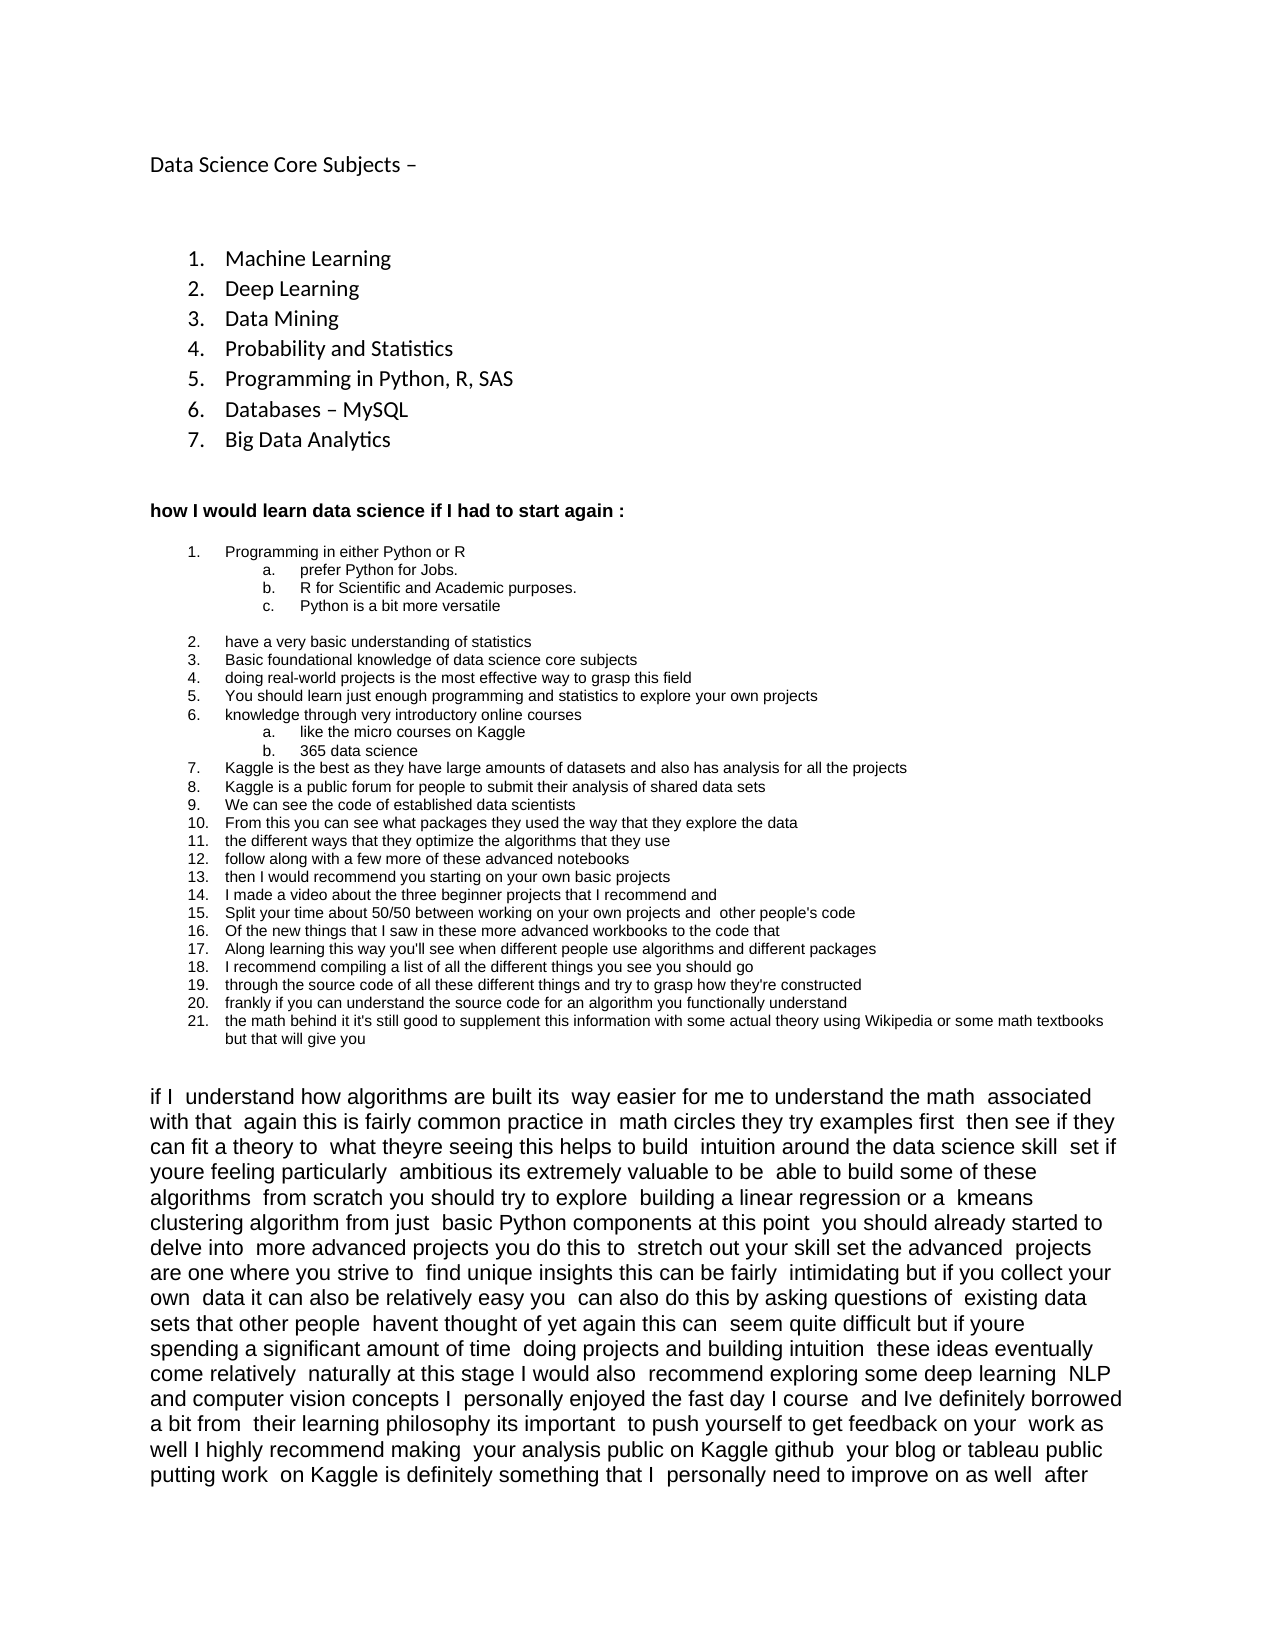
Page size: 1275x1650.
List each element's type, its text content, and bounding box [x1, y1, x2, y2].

list Of the new things that I saw in these more advanced workbooks to the code that [187, 921, 1125, 939]
list prefer Python for Jobs. [262, 561, 1125, 579]
list From this you can see what packages they used the way that they explore the data [187, 813, 1125, 831]
list follow along with a few more of these advanced notebooks [187, 849, 1125, 867]
list We can see the code of established data scientists [187, 795, 1125, 813]
list R for Scientific and Academic purposes. [262, 579, 1125, 597]
list Programming in either Python or R [187, 543, 1125, 561]
list the different ways that they optimize the algorithms that they use [187, 831, 1125, 849]
list then I would recommend you starting on your own basic projects [187, 867, 1125, 885]
list I recommend compiling a list of all the different things you see you should go [187, 957, 1125, 976]
list Data Mining [187, 304, 1125, 332]
list Machine Learning [187, 244, 1125, 272]
list Deep Learning [187, 274, 1125, 302]
list 365 data science [262, 741, 1125, 759]
list doing real-world projects is the most effective way to grasp this field [187, 669, 1125, 687]
list Along learning this way you'll see when different people use algorithms and different packages [187, 939, 1125, 957]
list You should learn just enough programming and statistics to explore your own projects [187, 687, 1125, 705]
list knowledge through very introductory online courses [187, 705, 1125, 723]
list Programming in Python, R, SAS [187, 364, 1125, 393]
text how I would learn data science if I had to start again : [150, 500, 1125, 521]
list Big Data Analytics [187, 425, 1125, 453]
list like the micro courses on Kaggle [262, 723, 1125, 741]
text Data Science Core Subjects – [150, 150, 1125, 178]
list Python is a bit more versatile [262, 597, 1125, 615]
list through the source code of all these different things and try to grasp how they're constructed [187, 976, 1125, 993]
list Split your time about 50/50 between working on your own projects and other people's code [187, 903, 1125, 921]
list the math behind it it's still good to supplement this information with some actual theory using Wikipedia or some math textbooks but that will give you [187, 1012, 1125, 1048]
list Kaggle is a public forum for people to submit their analysis of shared data sets [187, 777, 1125, 795]
list Databases – MySQL [187, 395, 1125, 423]
list Probability and Statistics [187, 334, 1125, 362]
list have a very basic understanding of statistics [187, 633, 1125, 651]
list Basic foundational knowledge of data science core subjects [187, 651, 1125, 669]
list Kaggle is the best as they have large amounts of datasets and also has analysis for all the projects [187, 759, 1125, 777]
list I made a video about the three beginner projects that I recommend and [187, 885, 1125, 903]
list frankly if you can understand the source code for an algorithm you functionally understand [187, 993, 1125, 1012]
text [150, 1084, 1125, 1487]
